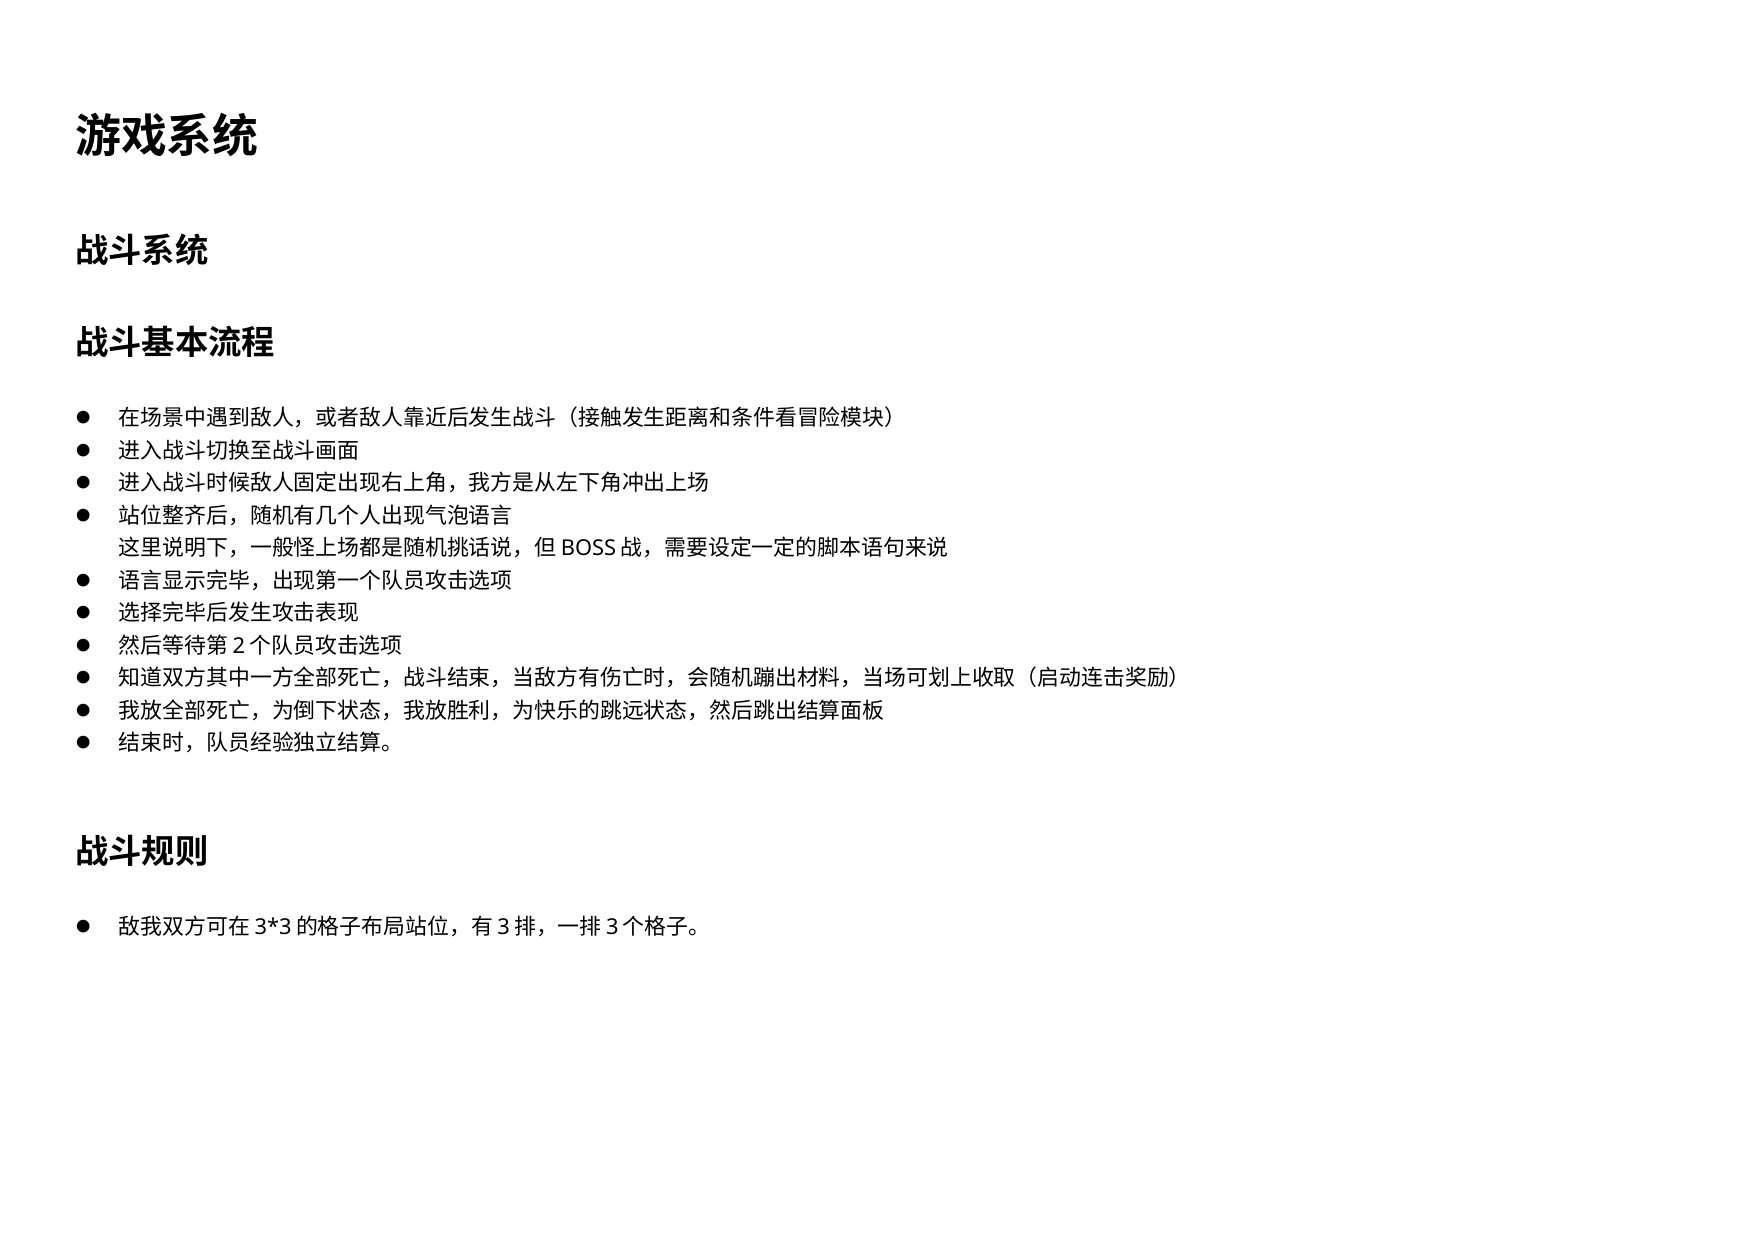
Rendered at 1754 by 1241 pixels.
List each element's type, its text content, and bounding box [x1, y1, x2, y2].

list 进入战斗时候敌人固定出现右上角，我方是从左下角冲出上场 [75, 465, 1679, 497]
subtitle 游戏系统 [75, 84, 1679, 181]
list 敌我双方可在3*3的格子布局站位，有3排，一排3个格子。 [75, 909, 1679, 942]
list 结束时，队员经验独立结算。 [75, 725, 1679, 757]
list 选择完毕后发生攻击表现 [75, 595, 1679, 627]
subtitle 战斗系统 [75, 216, 1679, 281]
list 语言显示完毕，出现第一个队员攻击选项 [75, 562, 1679, 595]
list 这里说明下，一般怪上场都是随机挑话说，但BOSS战，需要设定一定的脚本语句来说 [119, 530, 1679, 562]
subtitle 战斗基本流程 [75, 308, 1679, 373]
list 在场景中遇到敌人，或者敌人靠近后发生战斗（接触发生距离和条件看冒险模块） [75, 400, 1679, 432]
list 进入战斗切换至战斗画面 [75, 432, 1679, 465]
subtitle 战斗规则 [75, 817, 1679, 882]
list 知道双方其中一方全部死亡，战斗结束，当敌方有伤亡时，会随机蹦出材料，当场可划上收取（启动连击奖励） [75, 660, 1679, 692]
list 站位整齐后，随机有几个人出现气泡语言 [75, 497, 1679, 530]
list 我放全部死亡，为倒下状态，我放胜利，为快乐的跳远状态，然后跳出结算面板 [75, 692, 1679, 725]
list 然后等待第2个队员攻击选项 [75, 627, 1679, 660]
